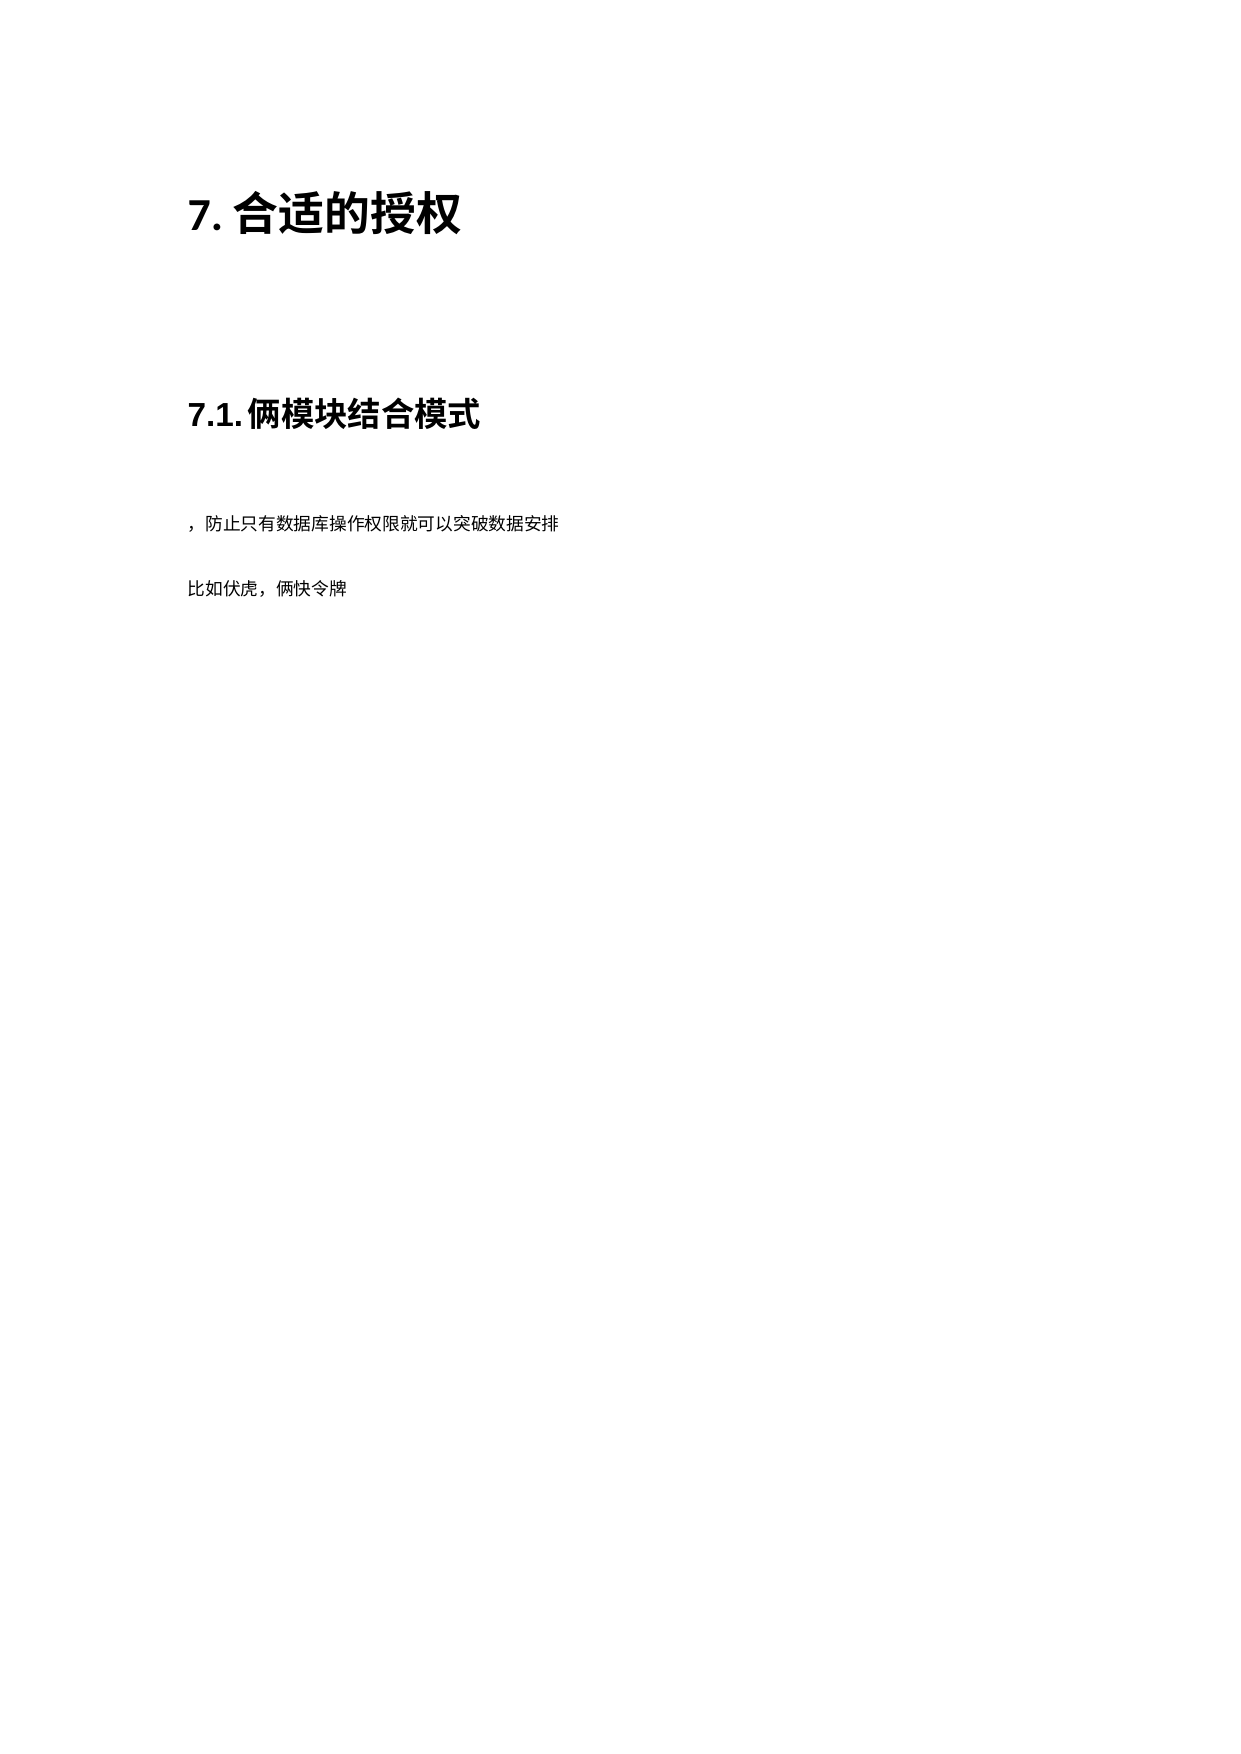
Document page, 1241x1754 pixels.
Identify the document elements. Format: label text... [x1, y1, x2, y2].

text ，防止只有数据库操作权限就可以突破数据安排 [187, 513, 1053, 546]
subtitle 合适的授权 [187, 162, 1053, 259]
subtitle 俩模块结合模式 [187, 387, 1053, 452]
text 比如伏虎，俩快令牌 [187, 578, 1053, 611]
